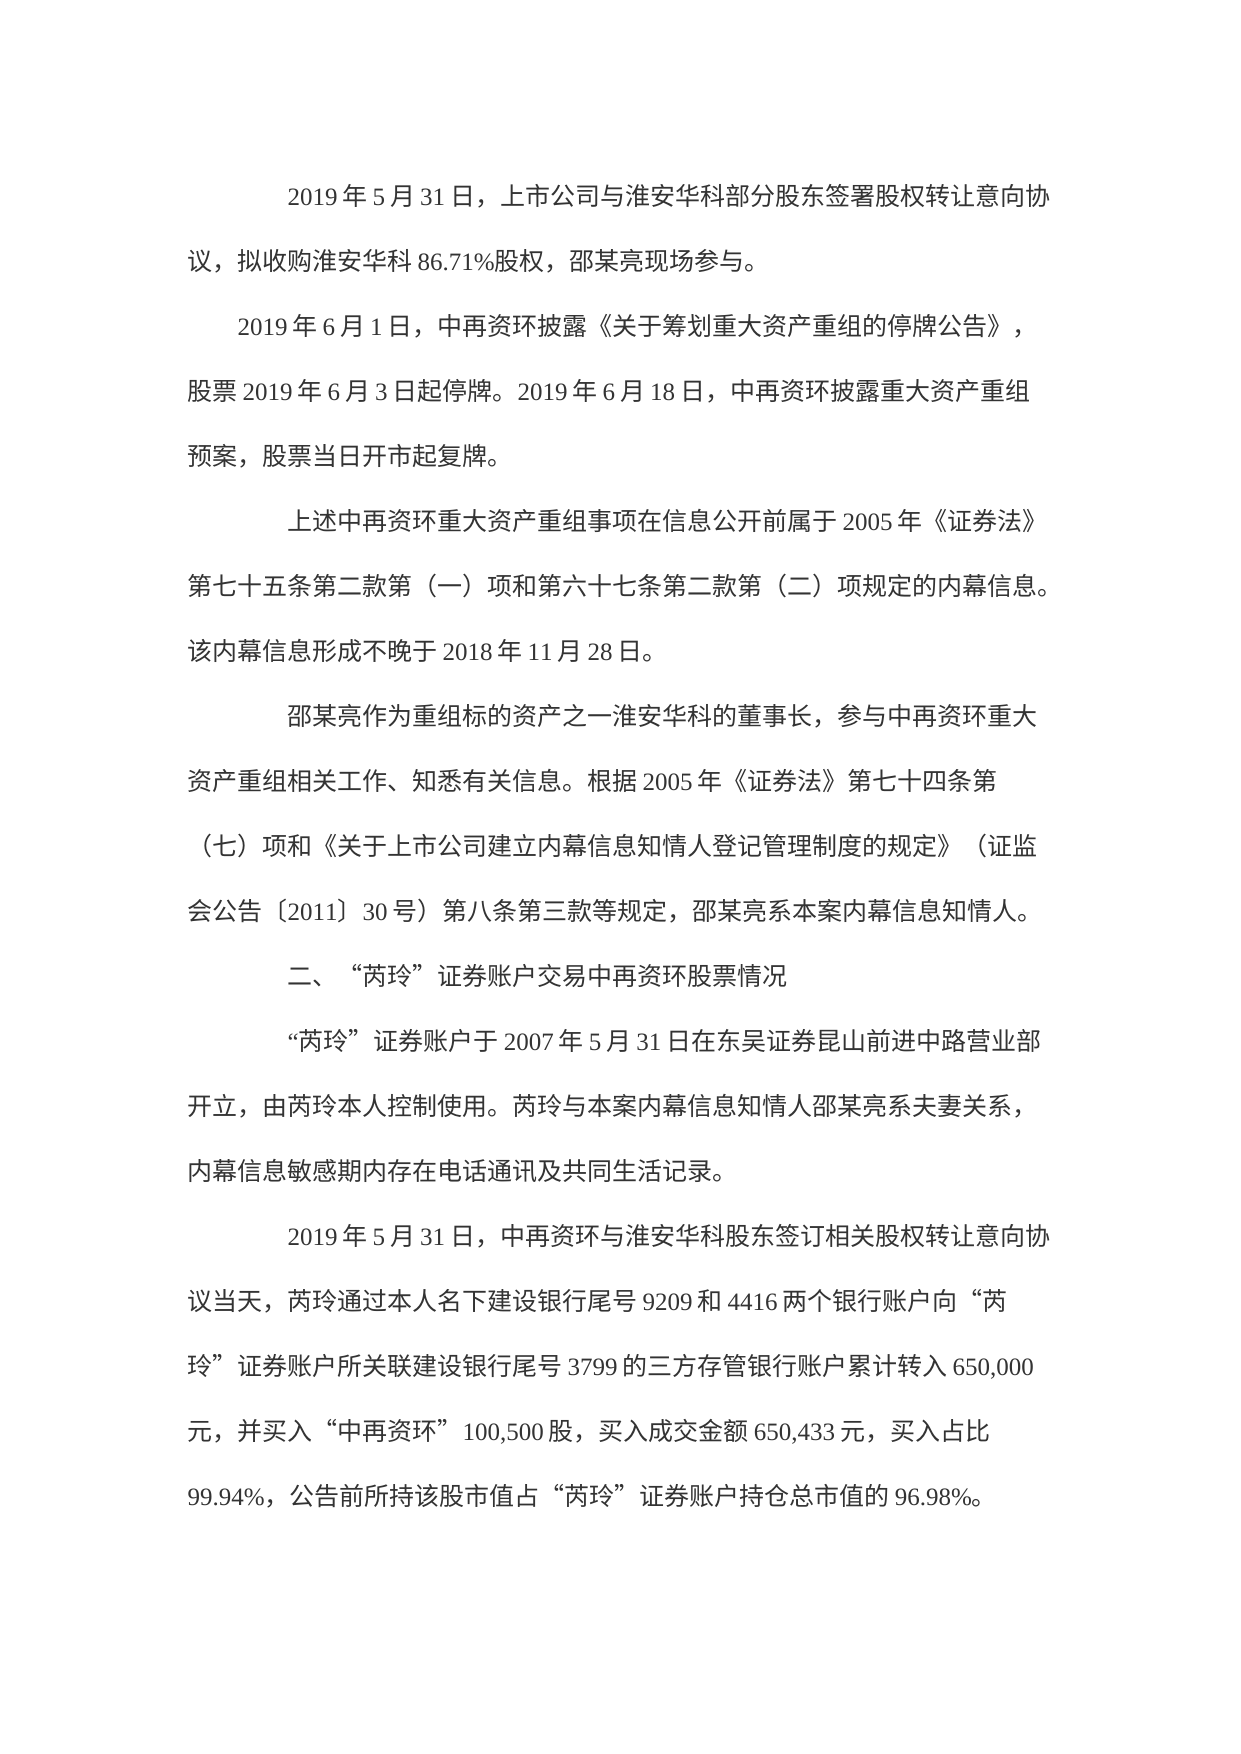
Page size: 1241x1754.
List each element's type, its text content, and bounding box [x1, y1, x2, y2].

text 二、“芮玲”证券账户交易中再资环股票情况 [187, 942, 1053, 1007]
text “芮玲”证券账户于2007年5月31日在东吴证券昆山前进中路营业部开立，由芮玲本人控制使用。芮玲与本案内幕信息知情人邵某亮系夫妻关系，内幕信息敏感期内存在电话通讯及共同生活记录。 [187, 1007, 1053, 1202]
text 2019年6月1日，中再资环披露《关于筹划重大资产重组的停牌公告》，股票2019年6月3日起停牌。2019年6月18日，中再资环披露重大资产重组预案，股票当日开市起复牌。 [187, 292, 1053, 487]
text 邵某亮作为重组标的资产之一淮安华科的董事长，参与中再资环重大资产重组相关工作、知悉有关信息。根据2005年《证券法》第七十四条第（七）项和《关于上市公司建立内幕信息知情人登记管理制度的规定》（证监会公告〔2011〕30号）第八条第三款等规定，邵某亮系本案内幕信息知情人。 [187, 682, 1053, 942]
text 2019年5月31日，上市公司与淮安华科部分股东签署股权转让意向协议，拟收购淮安华科86.71%股权，邵某亮现场参与。 [187, 162, 1053, 292]
text 2019年5月31日，中再资环与淮安华科股东签订相关股权转让意向协议当天，芮玲通过本人名下建设银行尾号9209和4416两个银行账户向“芮玲”证券账户所关联建设银行尾号3799的三方存管银行账户累计转入650,000元，并买入“中再资环”100,500股，买入成交金额650,433元，买入占比99.94%，公告前所持该股市值占“芮玲”证券账户持仓总市值的96.98%。 [187, 1202, 1053, 1527]
text 上述中再资环重大资产重组事项在信息公开前属于2005年《证券法》第七十五条第二款第（一）项和第六十七条第二款第（二）项规定的内幕信息。该内幕信息形成不晚于2018年11月28日。 [187, 487, 1053, 682]
